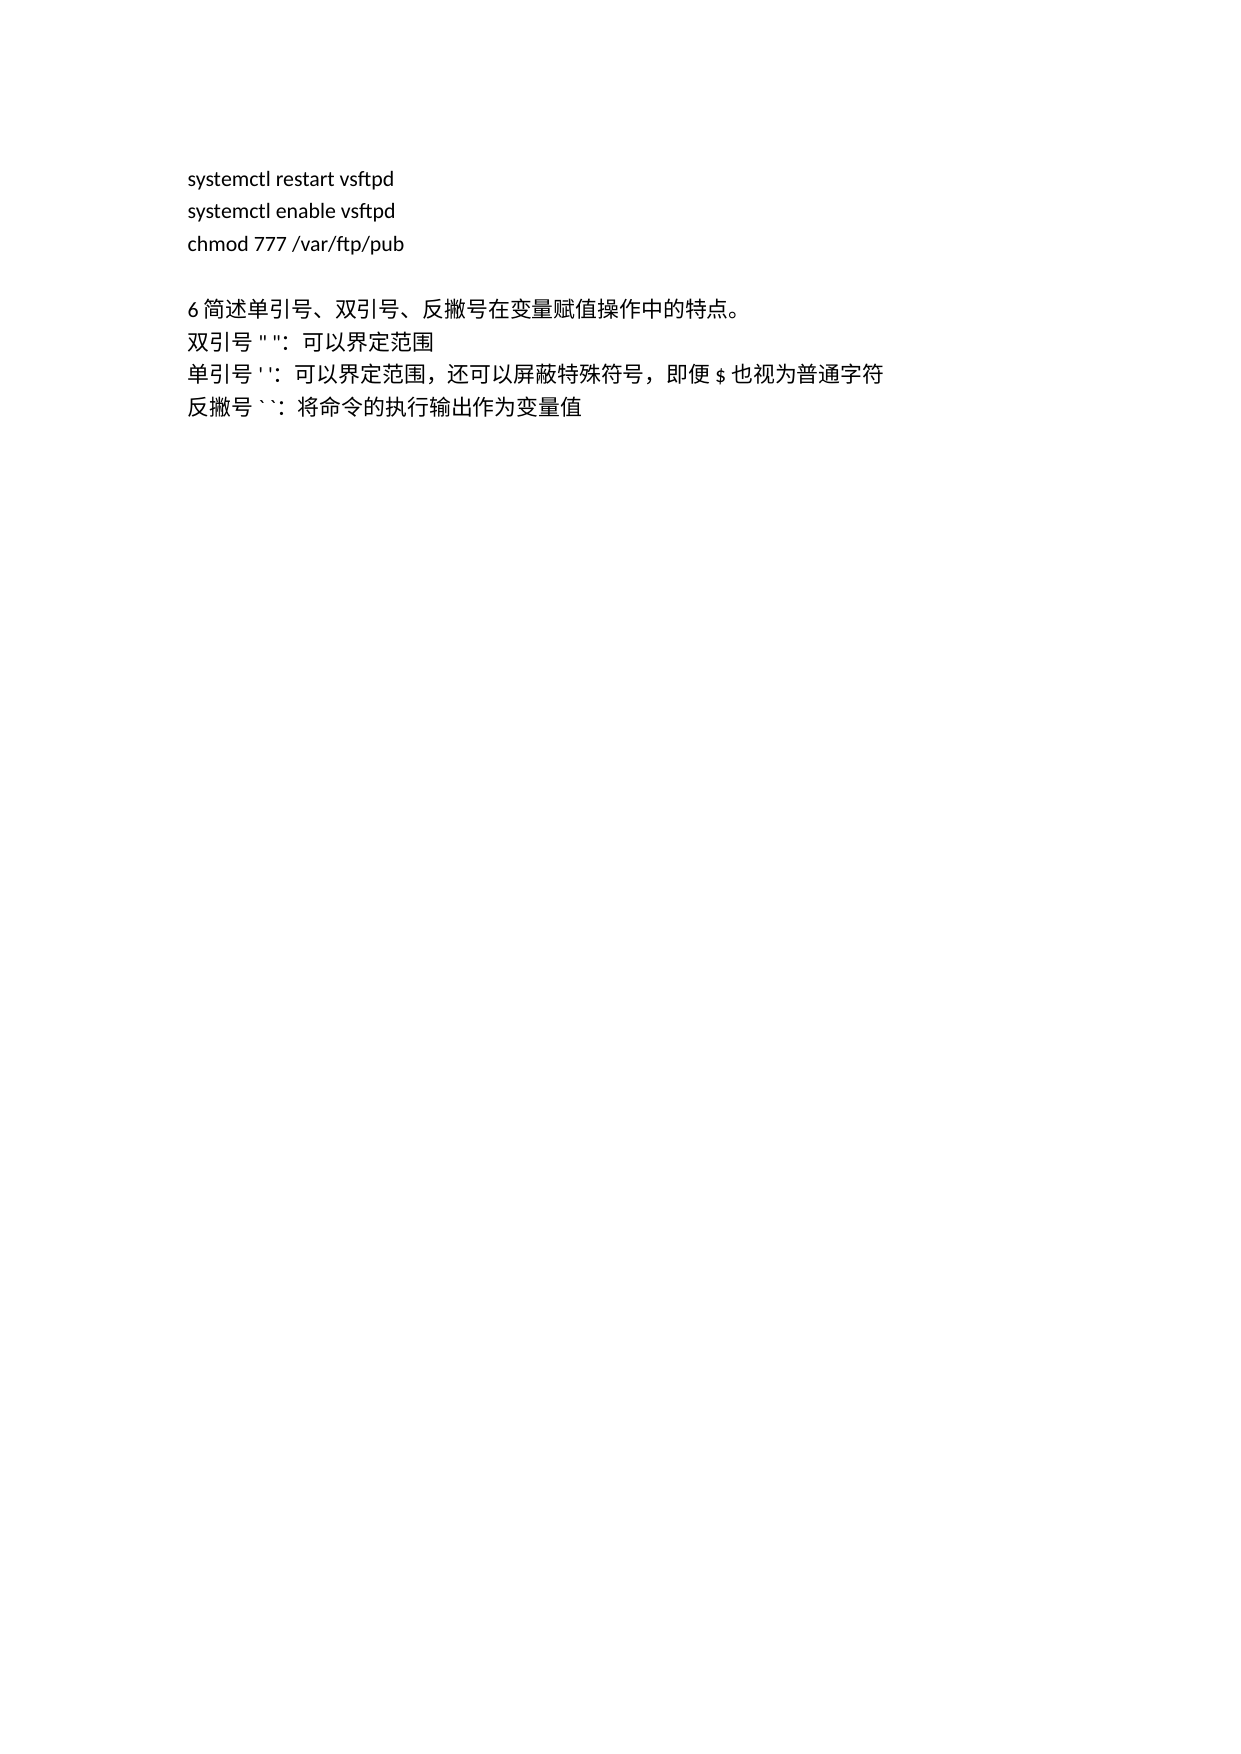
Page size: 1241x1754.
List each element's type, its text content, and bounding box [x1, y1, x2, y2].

text systemctl enable vsftpd [187, 194, 1053, 227]
text 单引号 ' '：可以界定范围，还可以屏蔽特殊符号，即便 $ 也视为普通字符 [187, 357, 1053, 389]
text chmod 777 /var/ftp/pub [187, 227, 1053, 259]
text 双引号 " "：可以界定范围 [187, 324, 1053, 357]
text systemctl restart vsftpd [187, 162, 1053, 194]
text 反撇号 ` `：将命令的执行输出作为变量值 [187, 389, 1053, 422]
text 6 简述单引号、双引号、反撇号在变量赋值操作中的特点。 [187, 292, 1053, 324]
